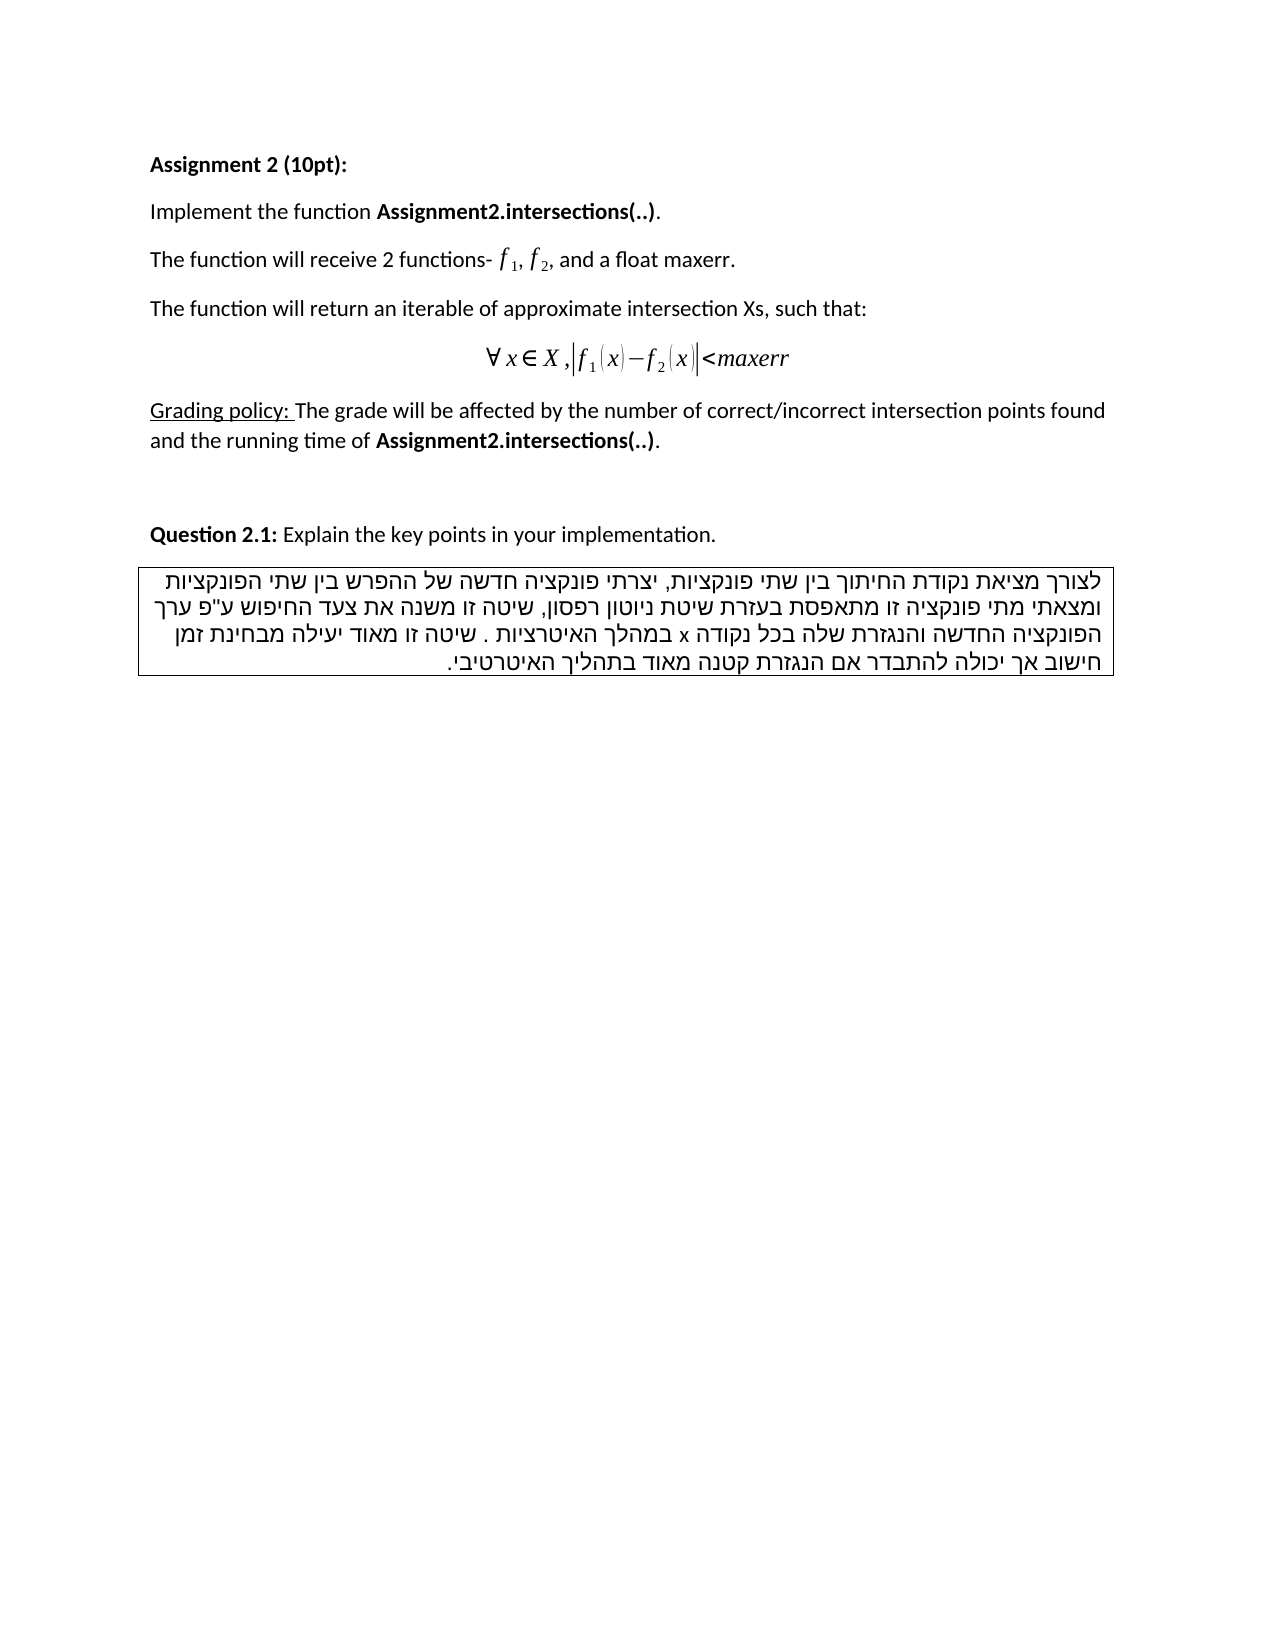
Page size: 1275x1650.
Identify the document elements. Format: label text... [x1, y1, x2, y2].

text The function will receive 2 functions- , , and a float maxerr. [150, 244, 1125, 275]
text Grading policy: The grade will be affected by the number of correct/incorrect intersection points found and the running time of Assignment2.intersections(..). [150, 396, 1125, 454]
text The function will return an iterable of approximate intersection Xs, such that: [150, 294, 1125, 322]
text Question 2.1: Explain the key points in your implementation. [150, 520, 1125, 548]
table_header לצורך מציאת נקודת החיתוך בין שתי פונקציות, יצרתי פונקציה חדשה של ההפרש בין שתי הפונקציות ומצאתי מתי פונקציה זו מתאפסת בעזרת שיטת ניוטון רפסון, שיטה זו משנה את צעד החיפוש ע"פ ערך הפונקציה החדשה והנגזרת שלה בכל נקודה x במהלך האיטרציות . שיטה זו מאוד יעילה מבחינת זמן חישוב אך יכולה להתבדר אם הנגזרת קטנה מאוד בתהליך האיטרטיבי. [139, 568, 1113, 675]
text Implement the function Assignment2.intersections(..). [150, 197, 1125, 225]
text Assignment 2 (10pt): [150, 150, 1125, 178]
